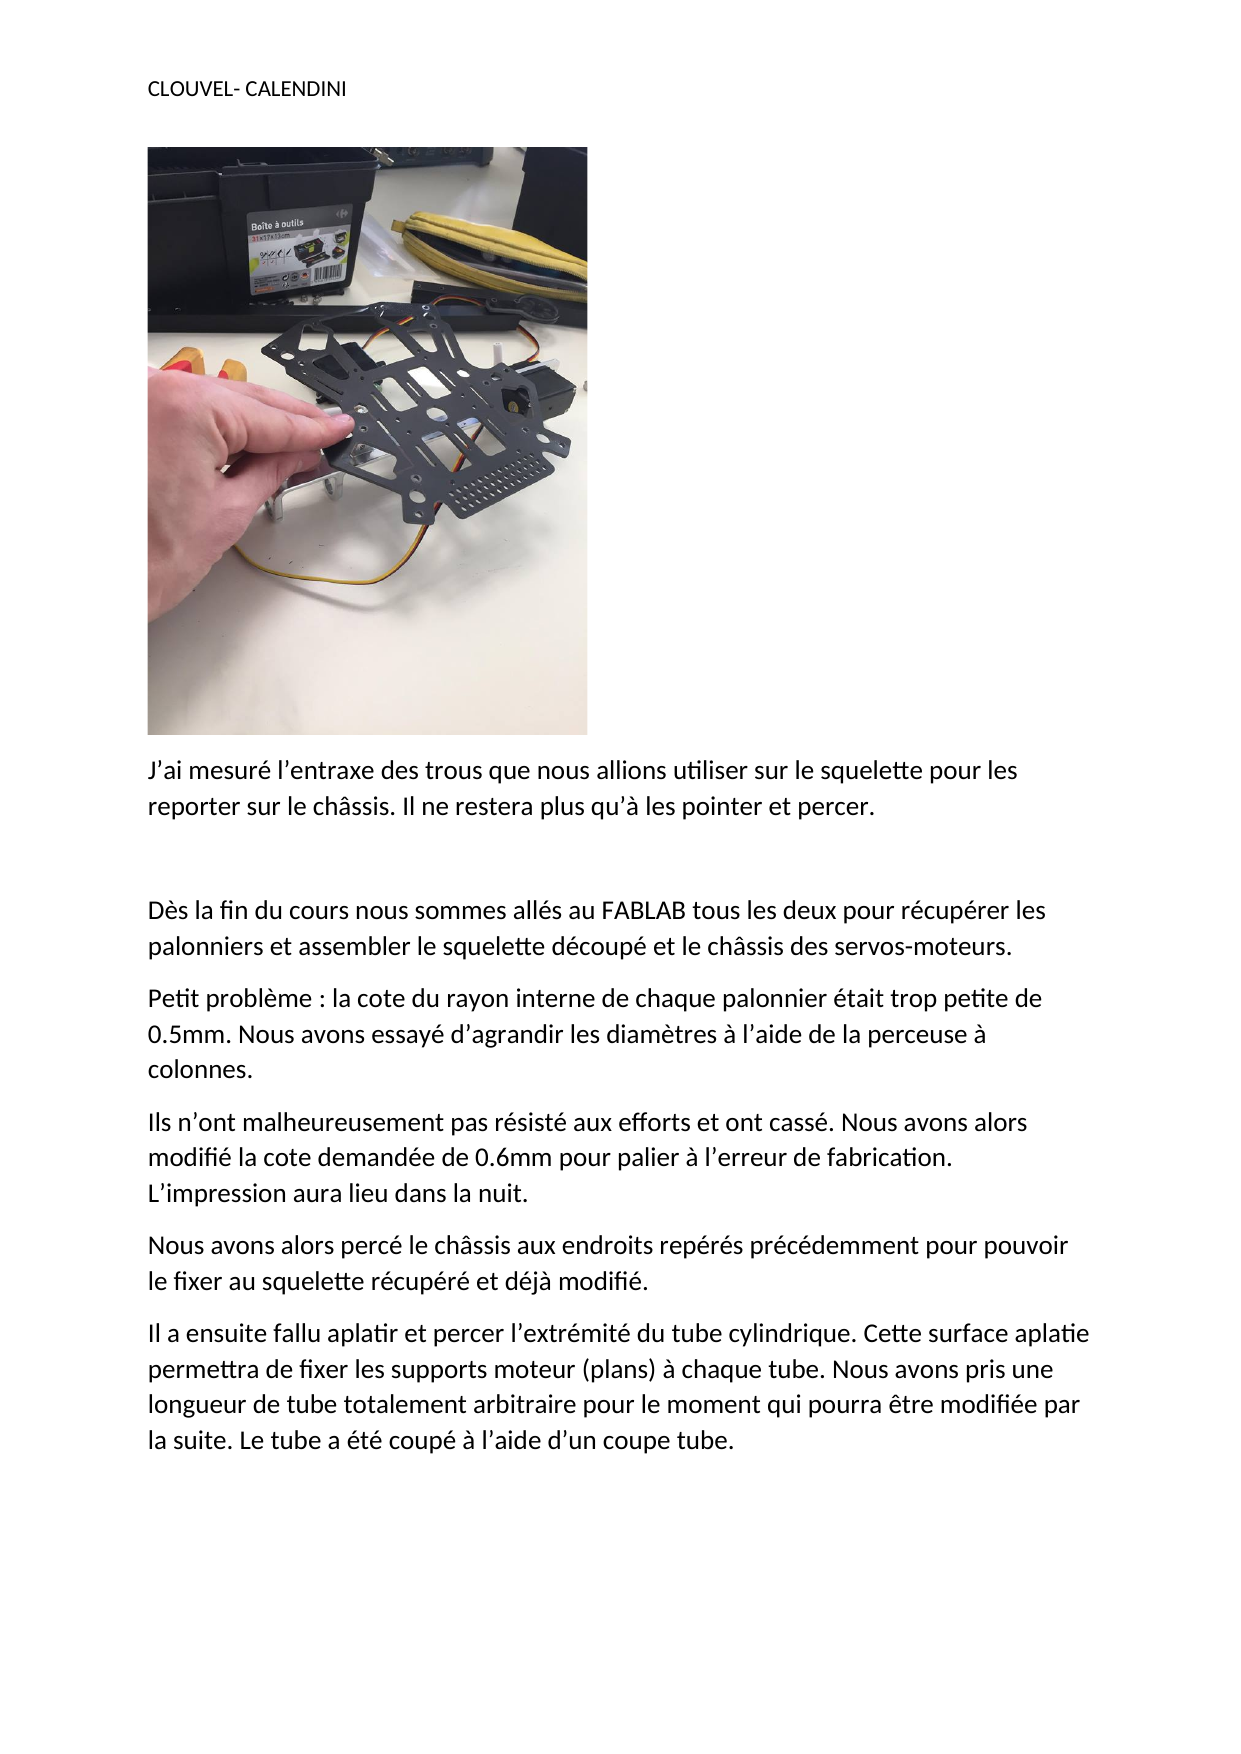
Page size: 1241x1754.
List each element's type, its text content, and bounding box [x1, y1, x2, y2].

text Nous avons alors percé le châssis aux endroits repérés précédemment pour pouvoir le fixer au squelette récupéré et déjà modifié. [148, 1228, 1093, 1297]
text Dès la fin du cours nous sommes allés au FABLAB tous les deux pour récupérer les palonniers et assembler le squelette découpé et le châssis des servos-moteurs. [148, 893, 1093, 962]
text Ils n’ont malheureusement pas résisté aux efforts et ont cassé. Nous avons alors modifié la cote demandée de 0.6mm pour palier à l’erreur de fabrication. L’impression aura lieu dans la nuit. [148, 1105, 1093, 1209]
text Il a ensuite fallu aplatir et percer l’extrémité du tube cylindrique. Cette surface aplatie permettra de fixer les supports moteur (plans) à chaque tube. Nous avons pris une longueur de tube totalement arbitraire pour le moment qui pourra être modifiée par la suite. Le tube a été coupé à l’aide d’un coupe tube. [148, 1316, 1093, 1456]
picture [147, 147, 588, 735]
text Petit problème : la cote du rayon interne de chaque palonnier était trop petite de 0.5mm. Nous avons essayé d’agrandir les diamètres à l’aide de la perceuse à colonnes. [148, 981, 1093, 1086]
text J’ai mesuré l’entraxe des trous que nous allions utiliser sur le squelette pour les reporter sur le châssis. Il ne restera plus qu’à les pointer et percer. [148, 753, 1093, 822]
